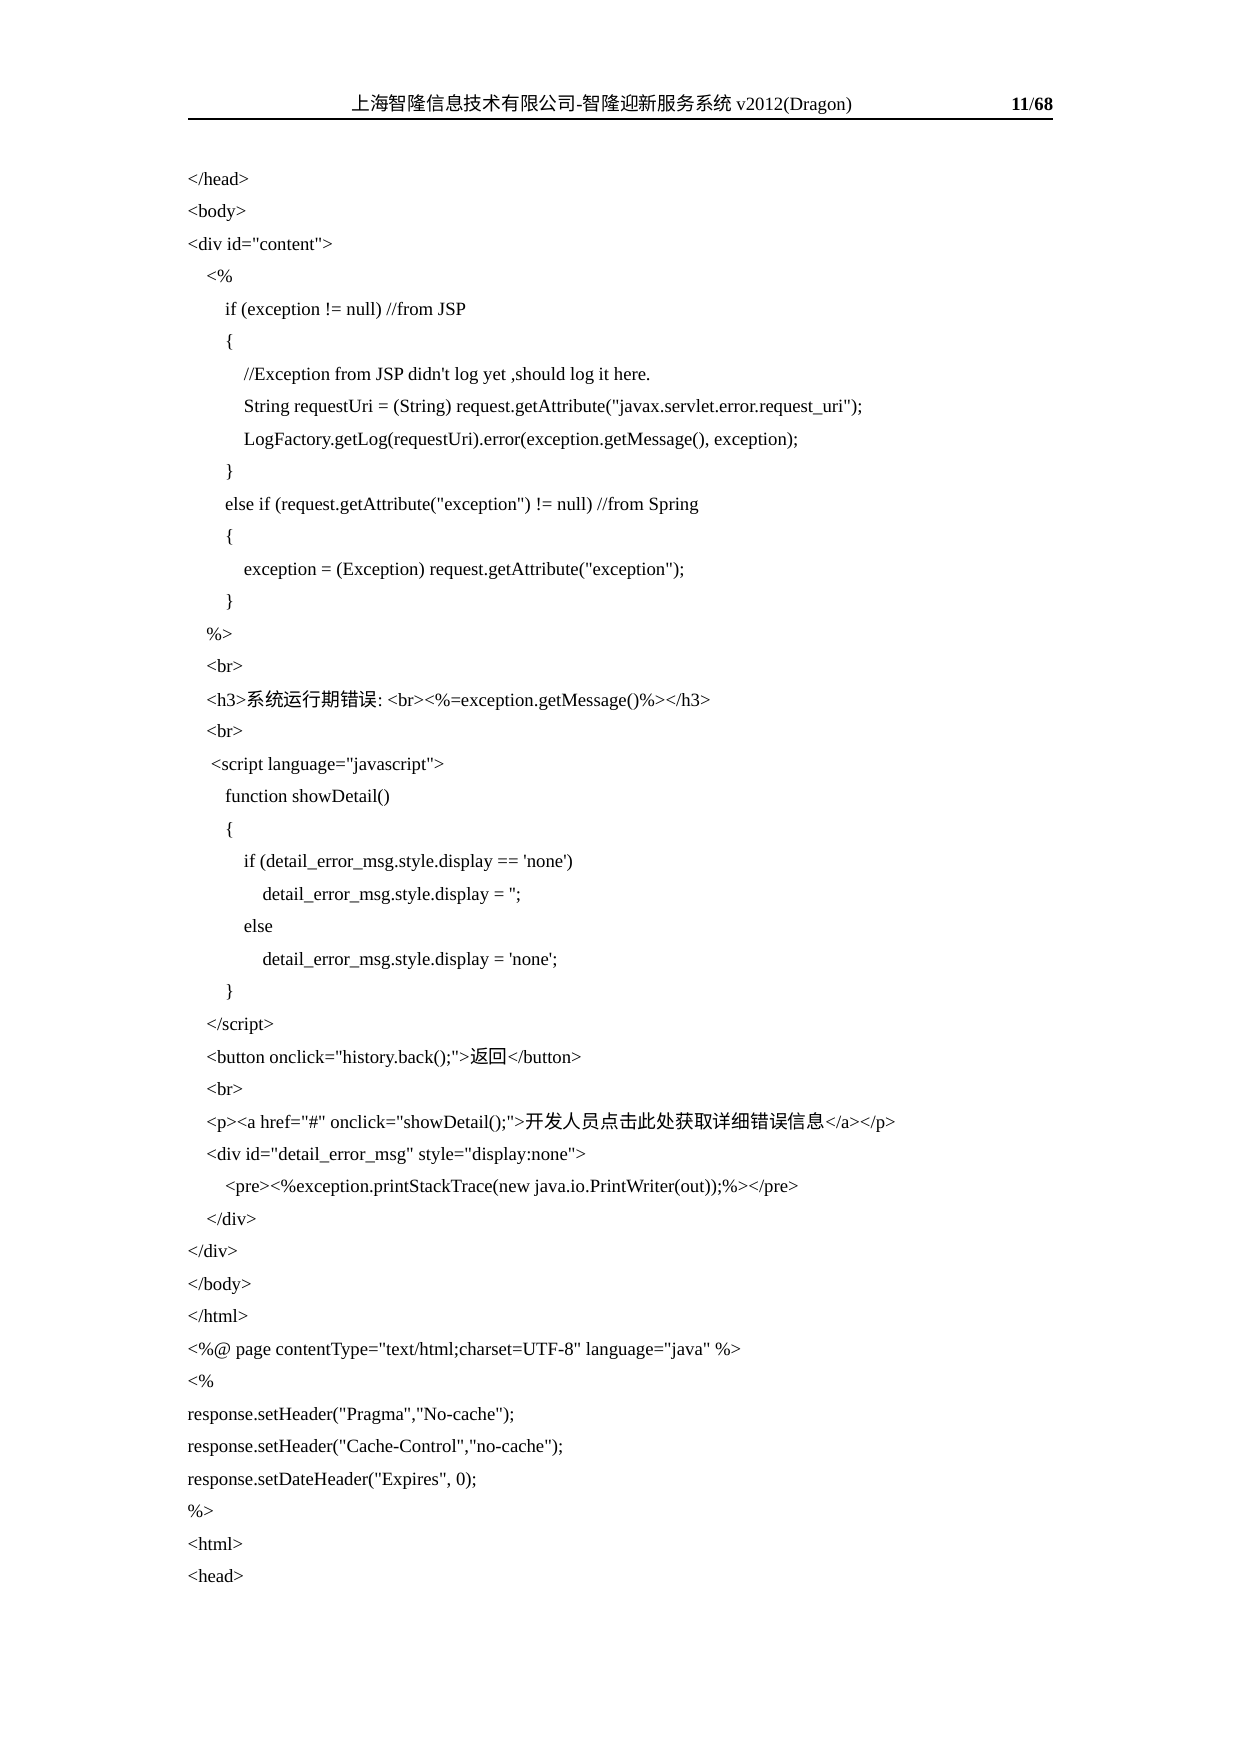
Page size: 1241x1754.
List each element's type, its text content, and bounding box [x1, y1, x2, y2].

text </html> [187, 1299, 1053, 1332]
text response.setHeader("Pragma","No-cache"); [187, 1397, 1053, 1429]
text <p><a href="#" onclick="showDetail();">开发人员点击此处获取详细错误信息</a></p> [187, 1104, 1053, 1137]
text <head> [187, 1559, 1053, 1592]
text <h3>系统运行期错误: <br><%=exception.getMessage()%></h3> [187, 682, 1053, 714]
text else [187, 909, 1053, 942]
text else if (request.getAttribute("exception") != null) //from Spring [187, 487, 1053, 519]
text <br> [187, 1072, 1053, 1104]
text } [187, 974, 1053, 1007]
text </div> [187, 1234, 1053, 1267]
text </div> [187, 1202, 1053, 1234]
text } [187, 584, 1053, 617]
text <body> [187, 194, 1053, 227]
text response.setHeader("Cache-Control","no-cache"); [187, 1429, 1053, 1462]
text if (exception != null) //from JSP [187, 292, 1053, 324]
text <pre><%exception.printStackTrace(new java.io.PrintWriter(out));%></pre> [187, 1169, 1053, 1202]
text { [187, 812, 1053, 844]
text <div id="detail_error_msg" style="display:none"> [187, 1137, 1053, 1169]
text function showDetail() [187, 779, 1053, 812]
text //Exception from JSP didn't log yet ,should log it here. [187, 357, 1053, 389]
text detail_error_msg.style.display = 'none'; [187, 942, 1053, 974]
text </head> [187, 162, 1053, 194]
text <html> [187, 1527, 1053, 1559]
text <% [187, 1364, 1053, 1397]
text <% [187, 259, 1053, 292]
text %> [187, 1494, 1053, 1527]
text { [187, 324, 1053, 357]
text </script> [187, 1007, 1053, 1039]
text exception = (Exception) request.getAttribute("exception"); [187, 552, 1053, 584]
text if (detail_error_msg.style.display == 'none') [187, 844, 1053, 877]
text } [187, 454, 1053, 487]
text <br> [187, 649, 1053, 682]
text LogFactory.getLog(requestUri).error(exception.getMessage(), exception); [187, 422, 1053, 454]
text <div id="content"> [187, 227, 1053, 259]
text String requestUri = (String) request.getAttribute("javax.servlet.error.request_uri"); [187, 389, 1053, 422]
text %> [187, 617, 1053, 649]
text { [187, 519, 1053, 552]
text <%@ page contentType="text/html;charset=UTF-8" language="java" %> [187, 1332, 1053, 1364]
text <script language="javascript"> [187, 747, 1053, 779]
text <button onclick="history.back();">返回</button> [187, 1039, 1053, 1072]
text detail_error_msg.style.display = ''; [187, 877, 1053, 909]
text </body> [187, 1267, 1053, 1299]
text <br> [187, 714, 1053, 747]
text response.setDateHeader("Expires", 0); [187, 1462, 1053, 1494]
